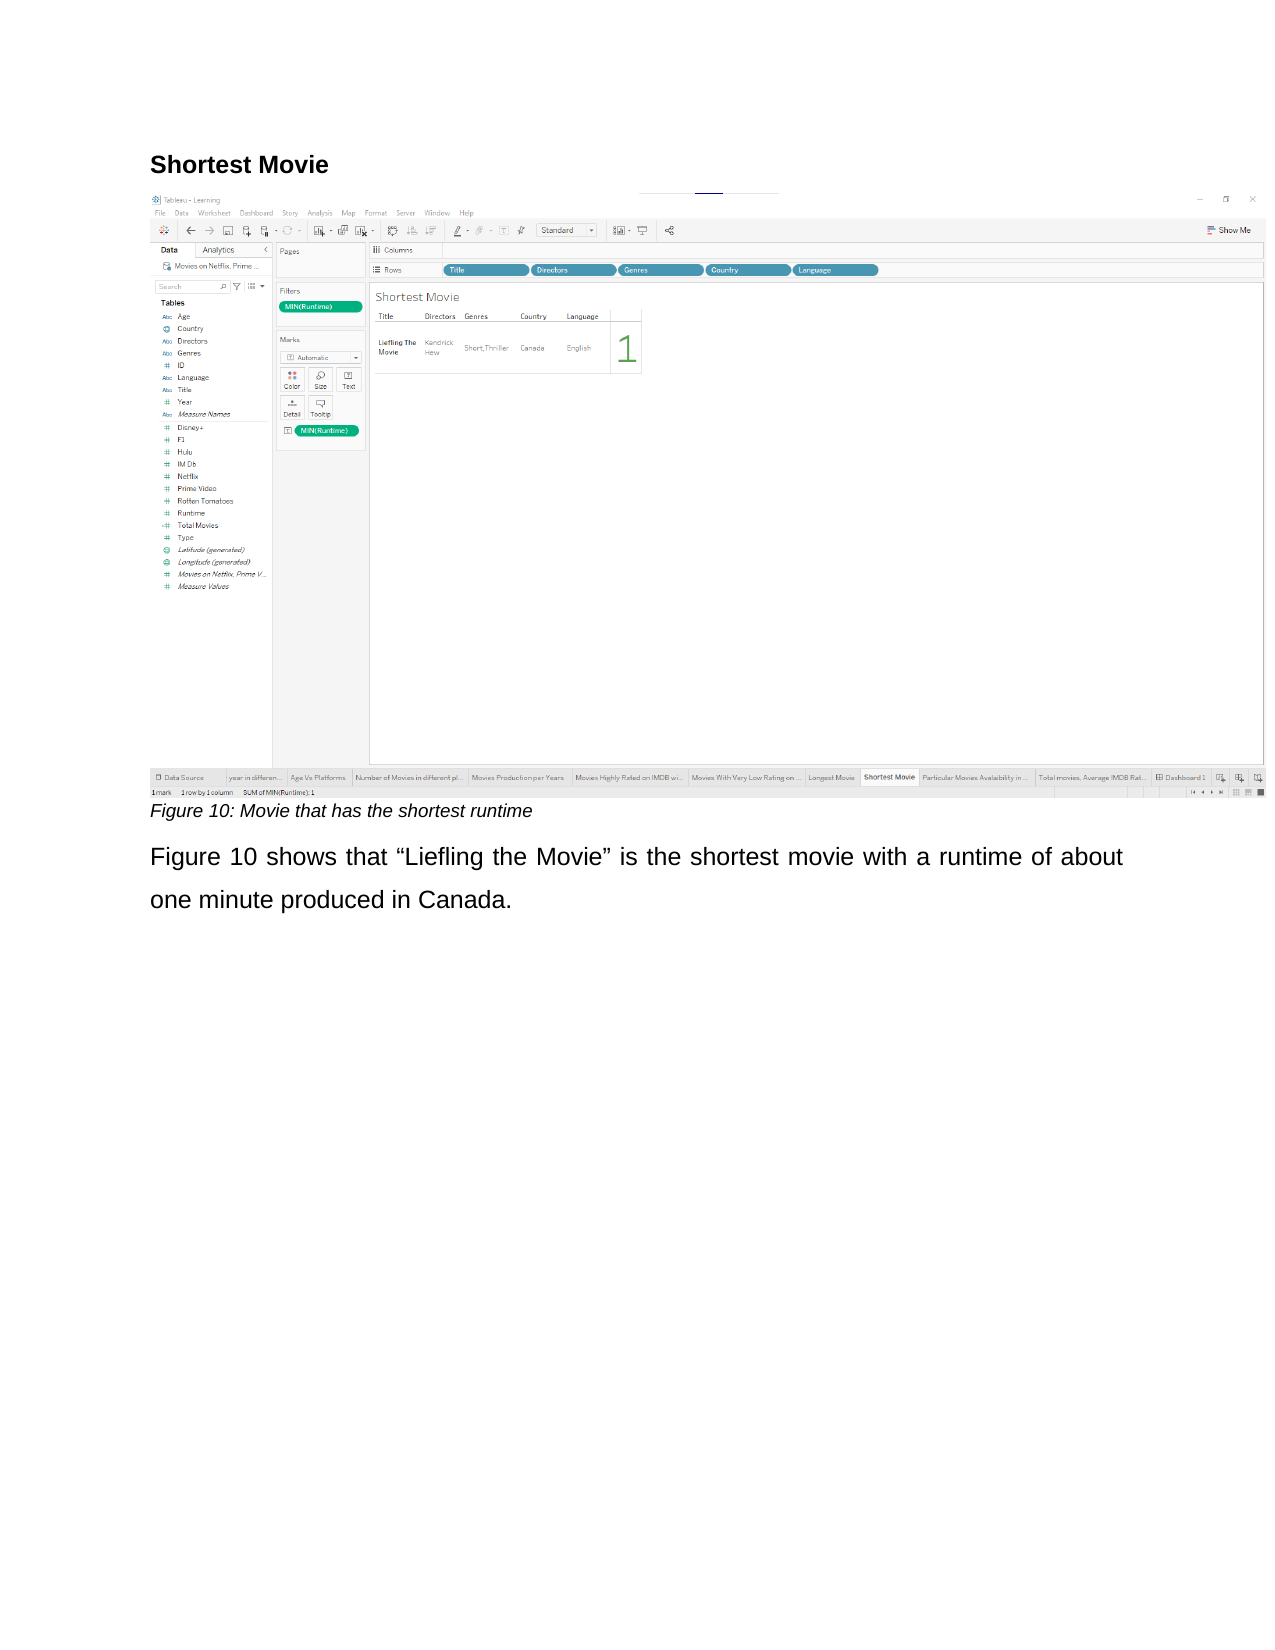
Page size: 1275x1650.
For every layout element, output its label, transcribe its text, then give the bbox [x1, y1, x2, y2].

picture [150, 193, 1267, 798]
subtitle Shortest Movie [150, 150, 1125, 179]
text Figure 10 shows that “Liefling the Movie” is the shortest movie with a runtime of about one minute produced in Canada. [150, 842, 1125, 914]
text Figure 10: Movie that has the shortest runtime [150, 800, 1125, 821]
